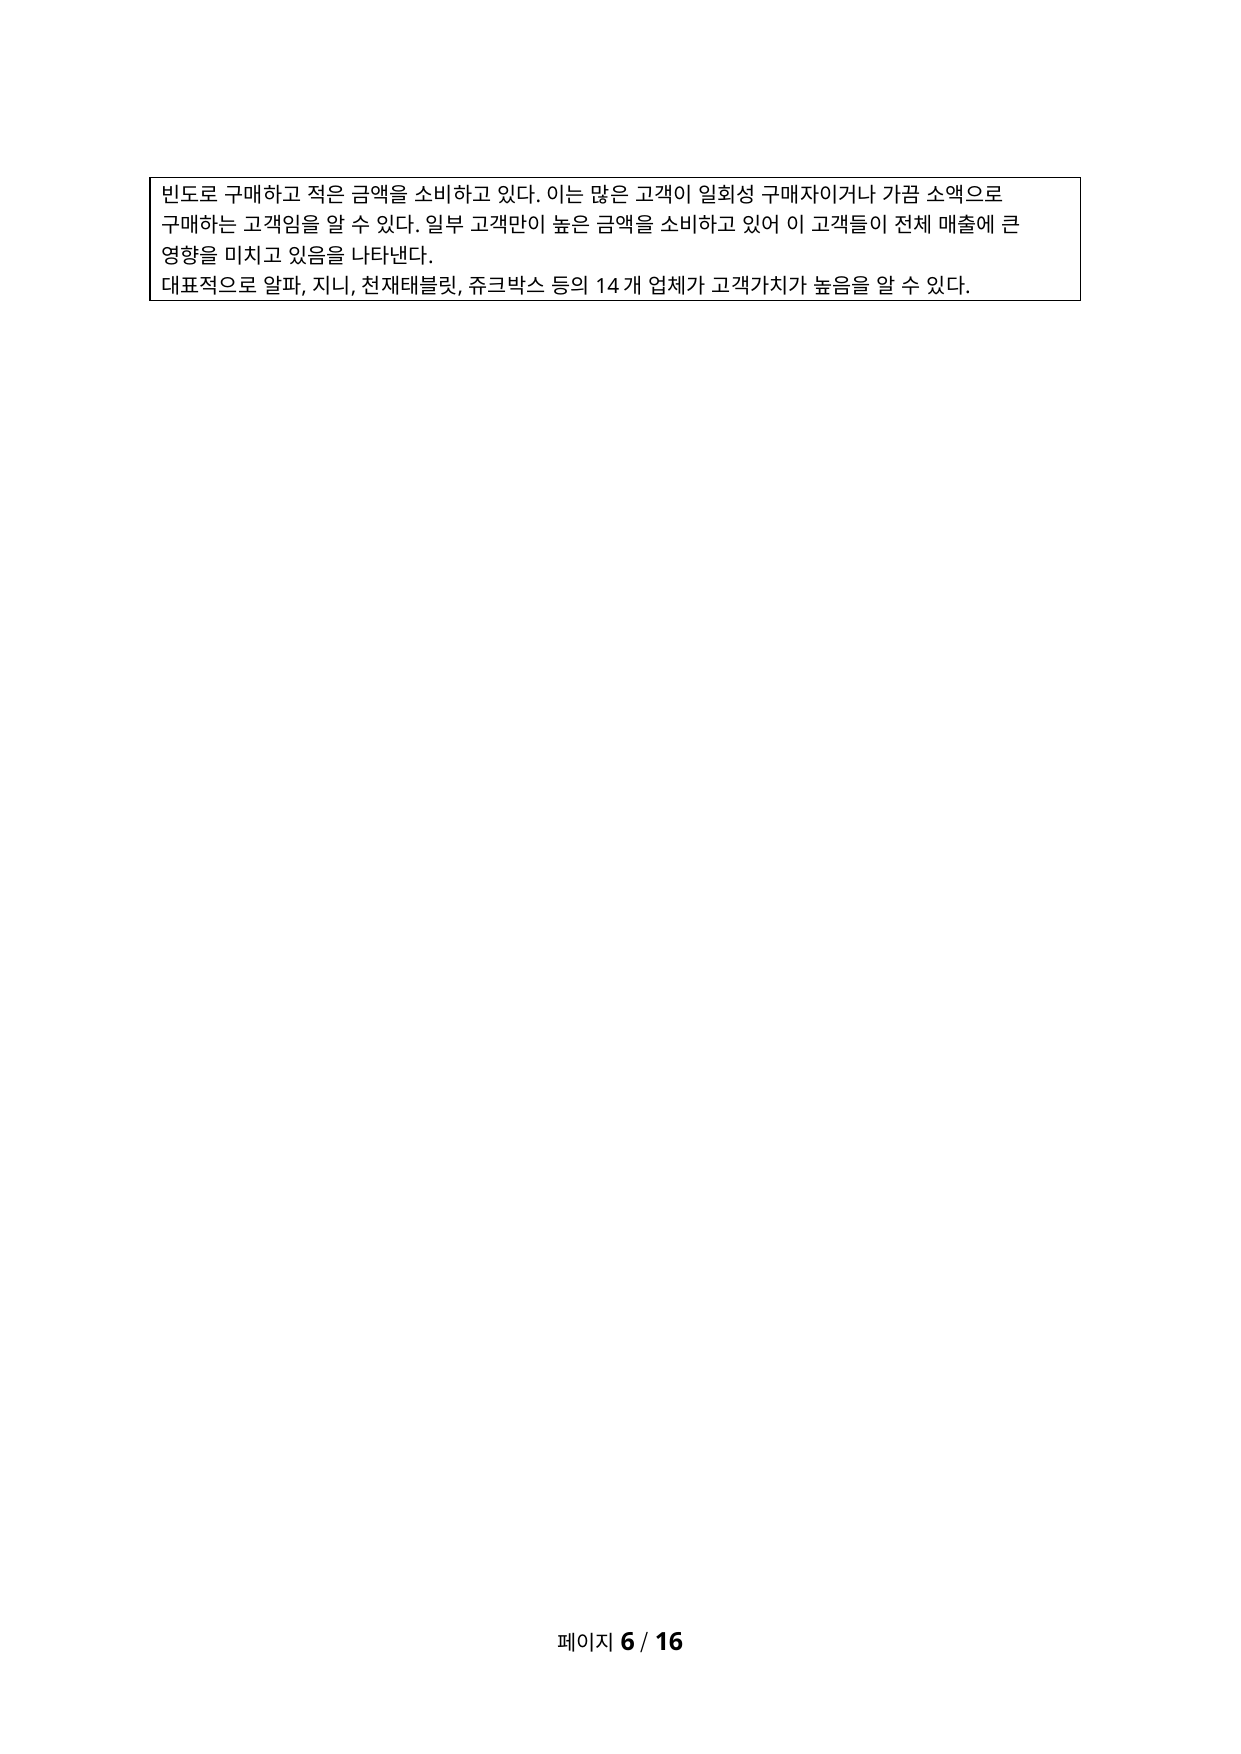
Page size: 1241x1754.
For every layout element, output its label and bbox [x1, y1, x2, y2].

table_cell [151, 178, 1080, 299]
